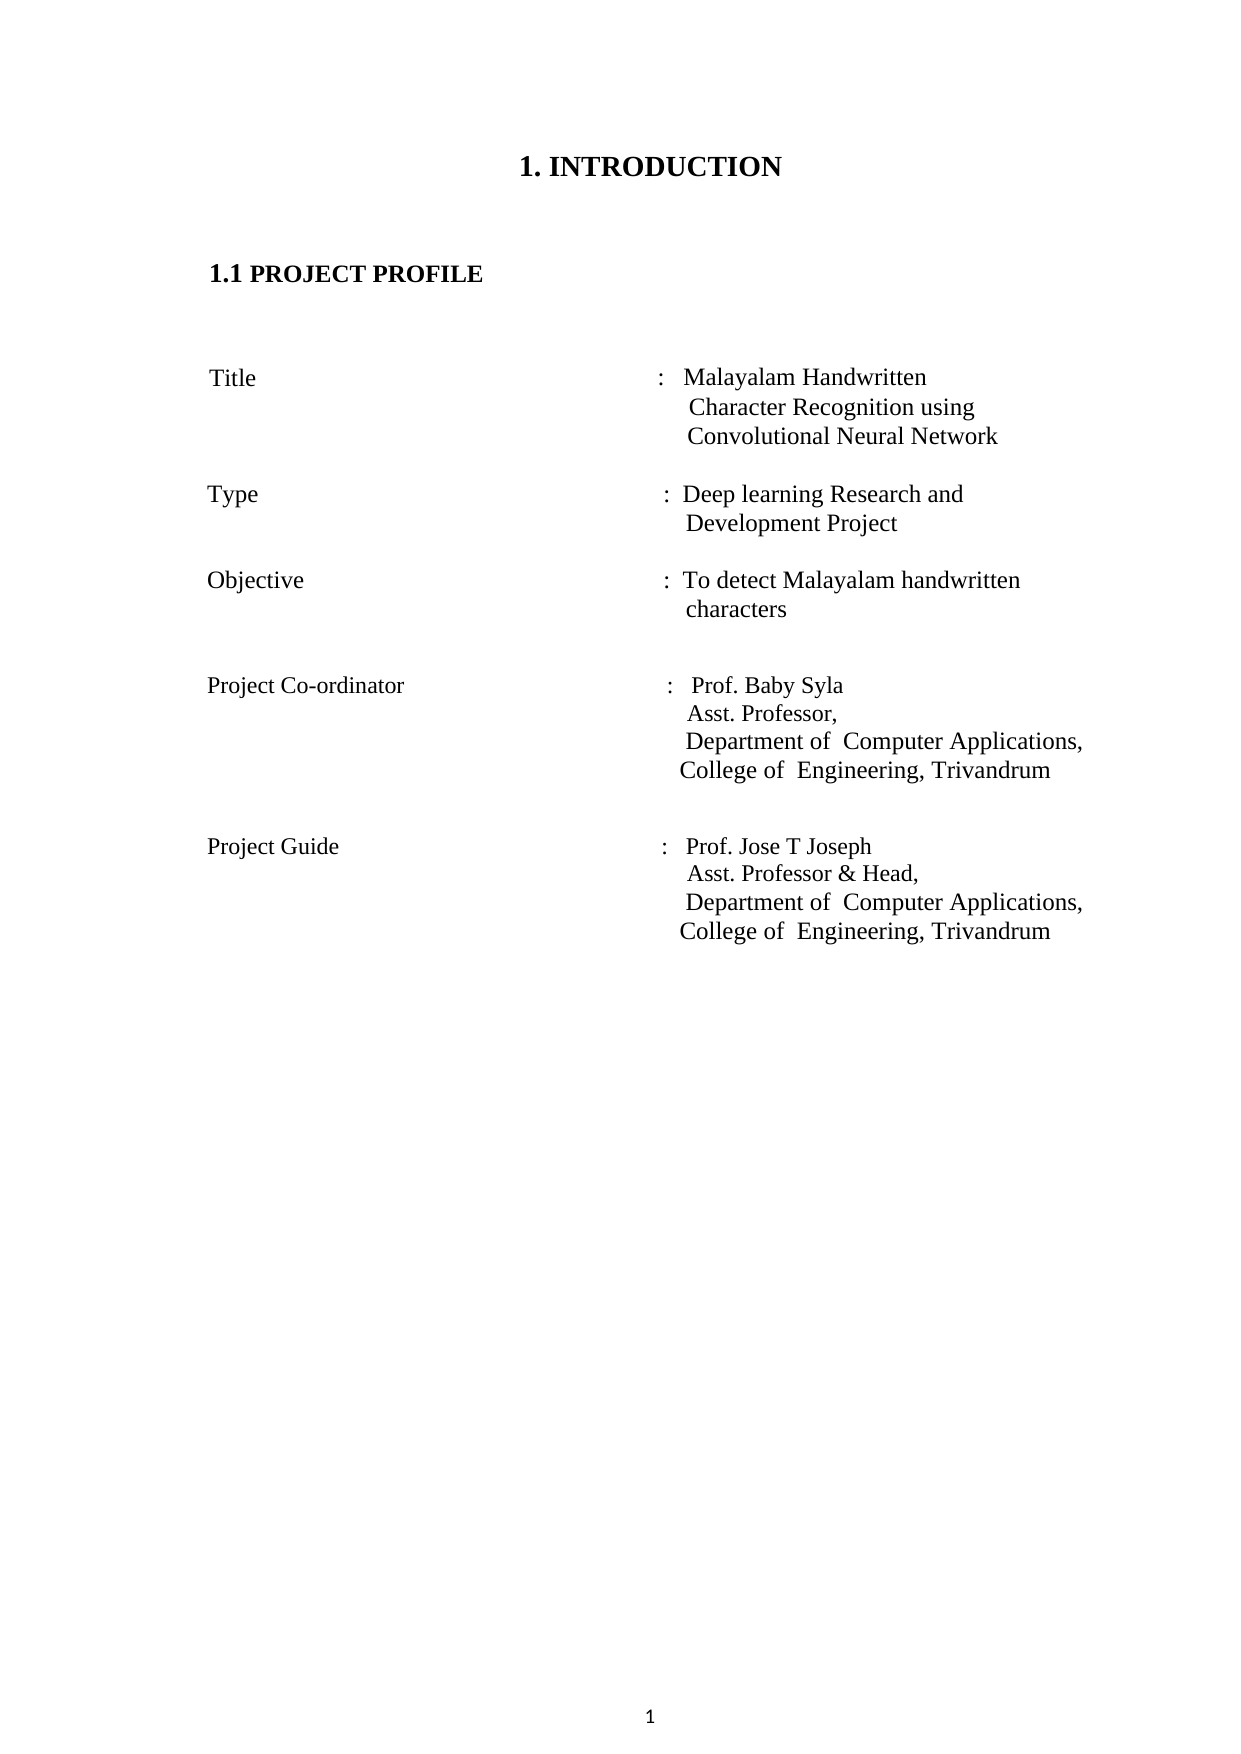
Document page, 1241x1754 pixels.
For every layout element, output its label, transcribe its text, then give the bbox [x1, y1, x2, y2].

text Objective : To detect Malayalam handwritten [207, 565, 1092, 594]
text Asst. Professor, [207, 698, 1092, 726]
text Project Co-ordinator : Prof. Baby Syla [207, 671, 1092, 698]
text 1.1 PROJECT PROFILE [209, 257, 1092, 288]
text Asst. Professor & Head, [207, 859, 1092, 887]
text College of Engineering, Trivandrum [679, 755, 1092, 784]
text Title [209, 363, 582, 391]
text Department of Computer Applications, [679, 726, 1092, 755]
text Project Guide : Prof. Jose T Joseph [207, 832, 1092, 859]
text Department of Computer Applications, College of Engineering, Trivandrum [679, 887, 1092, 944]
text Type : Deep learning Research and [207, 479, 1092, 508]
text Development Project [207, 508, 1092, 537]
text : Malayalam Handwritten [657, 362, 1013, 391]
text 1. INTRODUCTION [207, 148, 1094, 182]
text characters [207, 594, 1092, 623]
text Character Recognition using Convolutional Neural Network [657, 392, 1013, 450]
